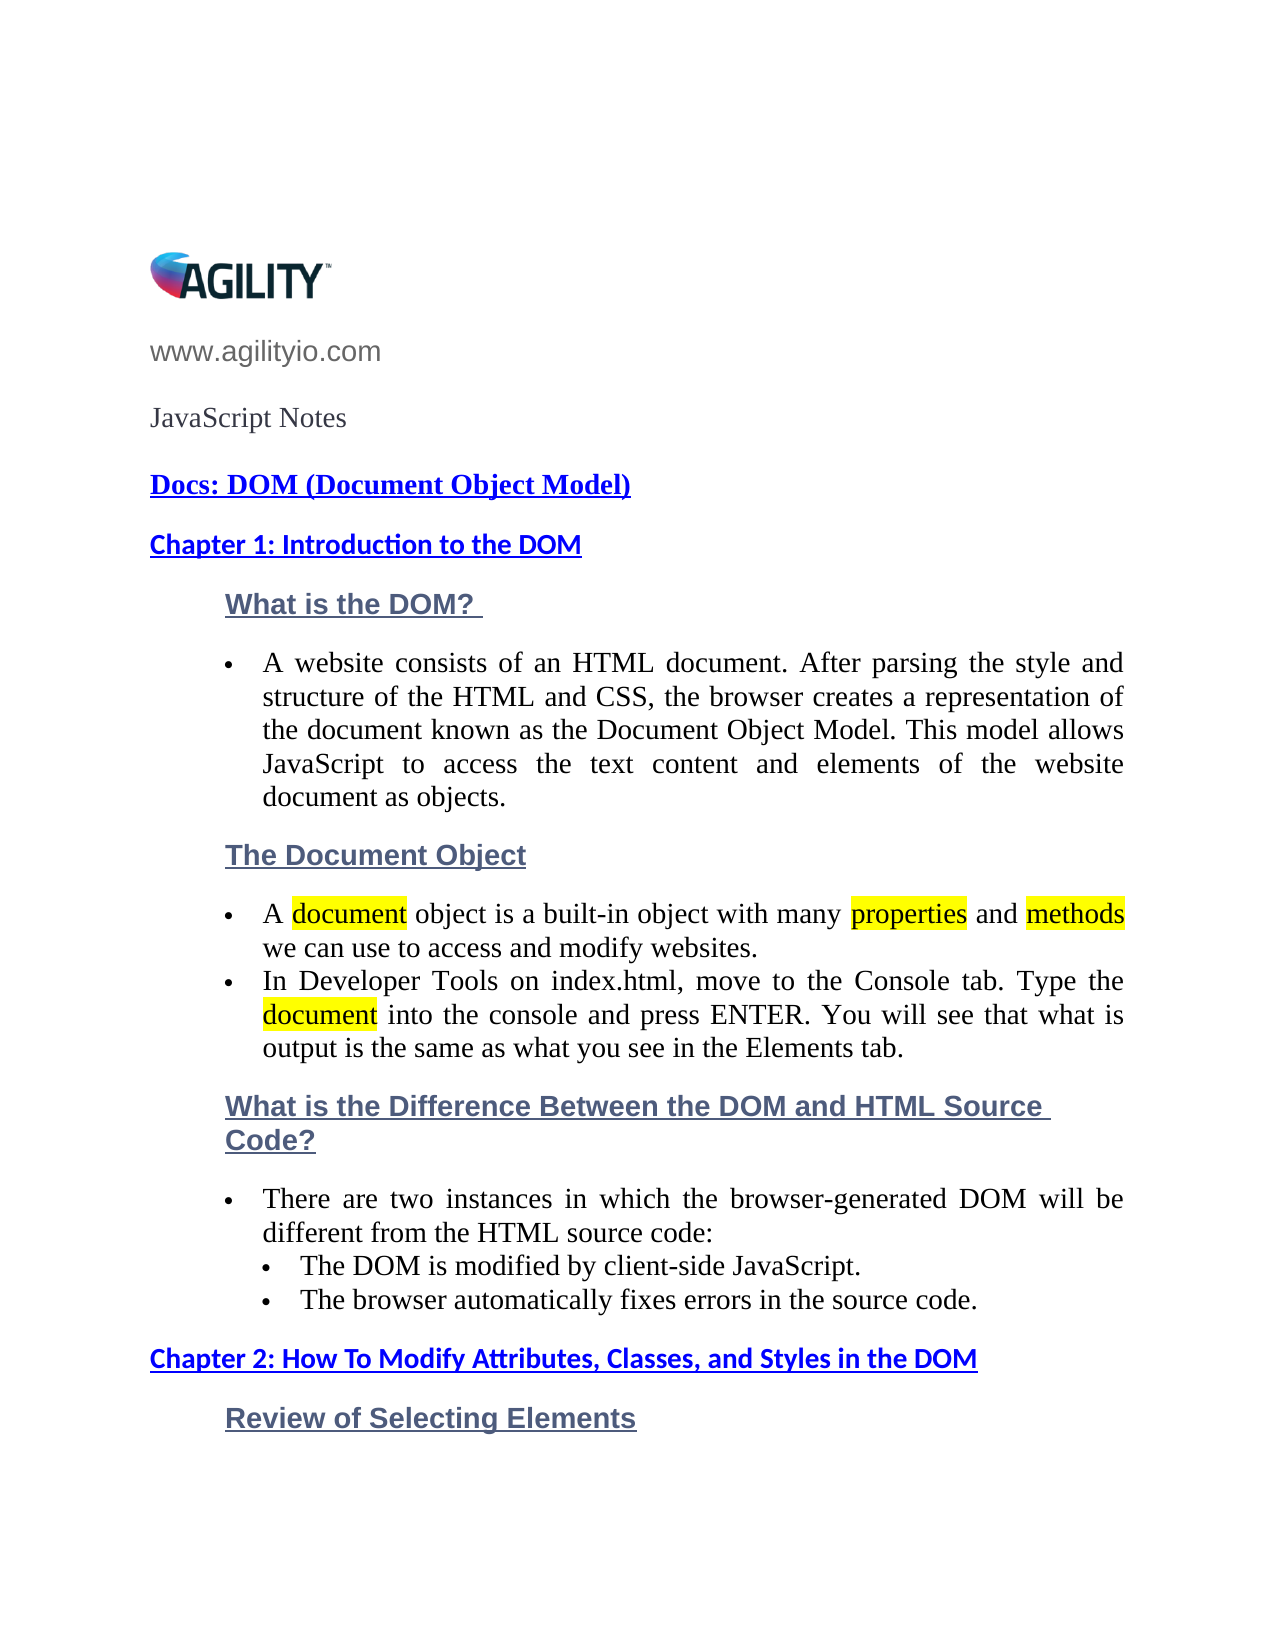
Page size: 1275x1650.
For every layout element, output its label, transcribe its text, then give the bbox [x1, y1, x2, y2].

text Review of Selecting Elements [225, 1401, 1125, 1434]
text Chapter 1: Introduction to the DOM [150, 526, 1125, 562]
text JavaScript Notes [150, 401, 1125, 434]
text Chapter 2: How To Modify Attributes, Classes, and Styles in the DOM [150, 1340, 1125, 1376]
list A website consists of an HTML document. After parsing the style and structure of the HTML and CSS, the browser creates a representation of the document known as the Document Object Model. This model allows JavaScript to access the text content and elements of the website document as objects. [225, 645, 1125, 813]
text What is the DOM? [150, 587, 1125, 620]
list The DOM is modified by client-side JavaScript. [262, 1248, 1125, 1282]
text The Document Object [225, 838, 1125, 871]
list In Developer Tools on index.html, move to the Console tab. Type the document into the console and press ENTER. You will see that what is output is the same as what you see in the Elements tab. [225, 963, 1125, 1064]
picture [150, 237, 332, 313]
list The browser automatically fixes errors in the source code. [262, 1282, 1125, 1315]
list A document object is a built-in object with many properties and methods we can use to access and modify websites. [225, 896, 1125, 963]
text Docs: DOM (Document Object Model) [150, 467, 1125, 501]
text What is the Difference Between the DOM and HTML Source Code? [225, 1089, 1125, 1156]
list There are two instances in which the browser-generated DOM will be different from the HTML source code: [225, 1181, 1125, 1248]
text www.agilityio.com [150, 334, 1125, 367]
